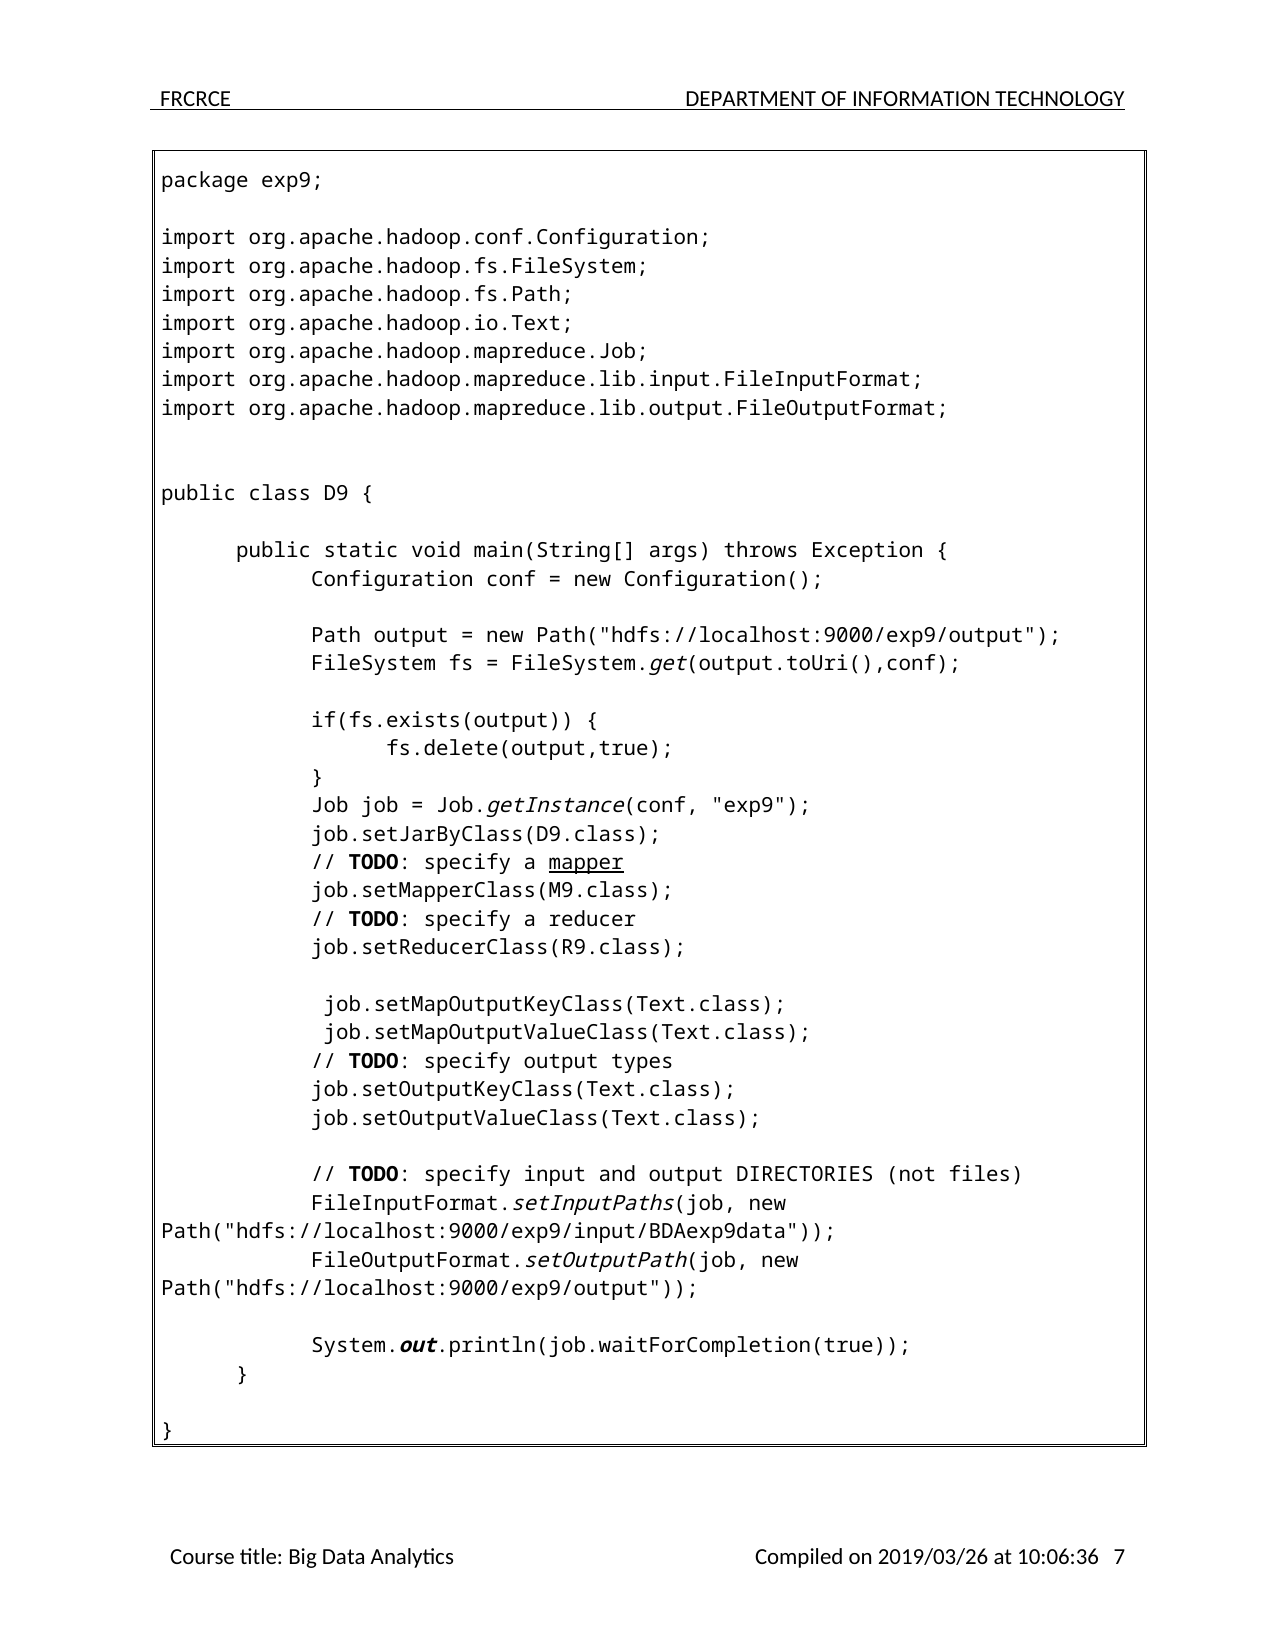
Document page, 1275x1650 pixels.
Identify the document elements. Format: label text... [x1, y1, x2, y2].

table_cell package exp9; import org.apache.hadoop.conf.Configuration; import org.apache.hadoop.fs.FileSystem; import org.apache.hadoop.fs.Path; import org.apache.hadoop.io.Text; import org.apache.hadoop.mapreduce.Job; import org.apache.hadoop.mapreduce.lib.input.FileInputFormat; import org.apache.hadoop.mapreduce.lib.output.FileOutputFormat; public class D9 { public static void main(String[] args) throws Exception { Configuration conf = new Configuration(); Path output = new Path("hdfs://localhost:9000/exp9/output"); FileSystem fs = FileSystem.get(output.toUri(),conf); if(fs.exists(output)) { fs.delete(output,true); } Job job = Job.getInstance(conf, "exp9"); job.setJarByClass(D9.class); // TODO: specify a mapper job.setMapperClass(M9.class); // TODO: specify a reducer job.setReducerClass(R9.class); job.setMapOutputKeyClass(Text.class); job.setMapOutputValueClass(Text.class); // TODO: specify output types job.setOutputKeyClass(Text.class); job.setOutputValueClass(Text.class); // TODO: specify input and output DIRECTORIES (not files) FileInputFormat.setInputPaths(job, new Path("hdfs://localhost:9000/exp9/input/BDAexp9data")); FileOutputFormat.setOutputPath(job, new Path("hdfs://localhost:9000/exp9/output")); System.out.println(job.waitForCompletion(true)); } } [155, 151, 1144, 1444]
